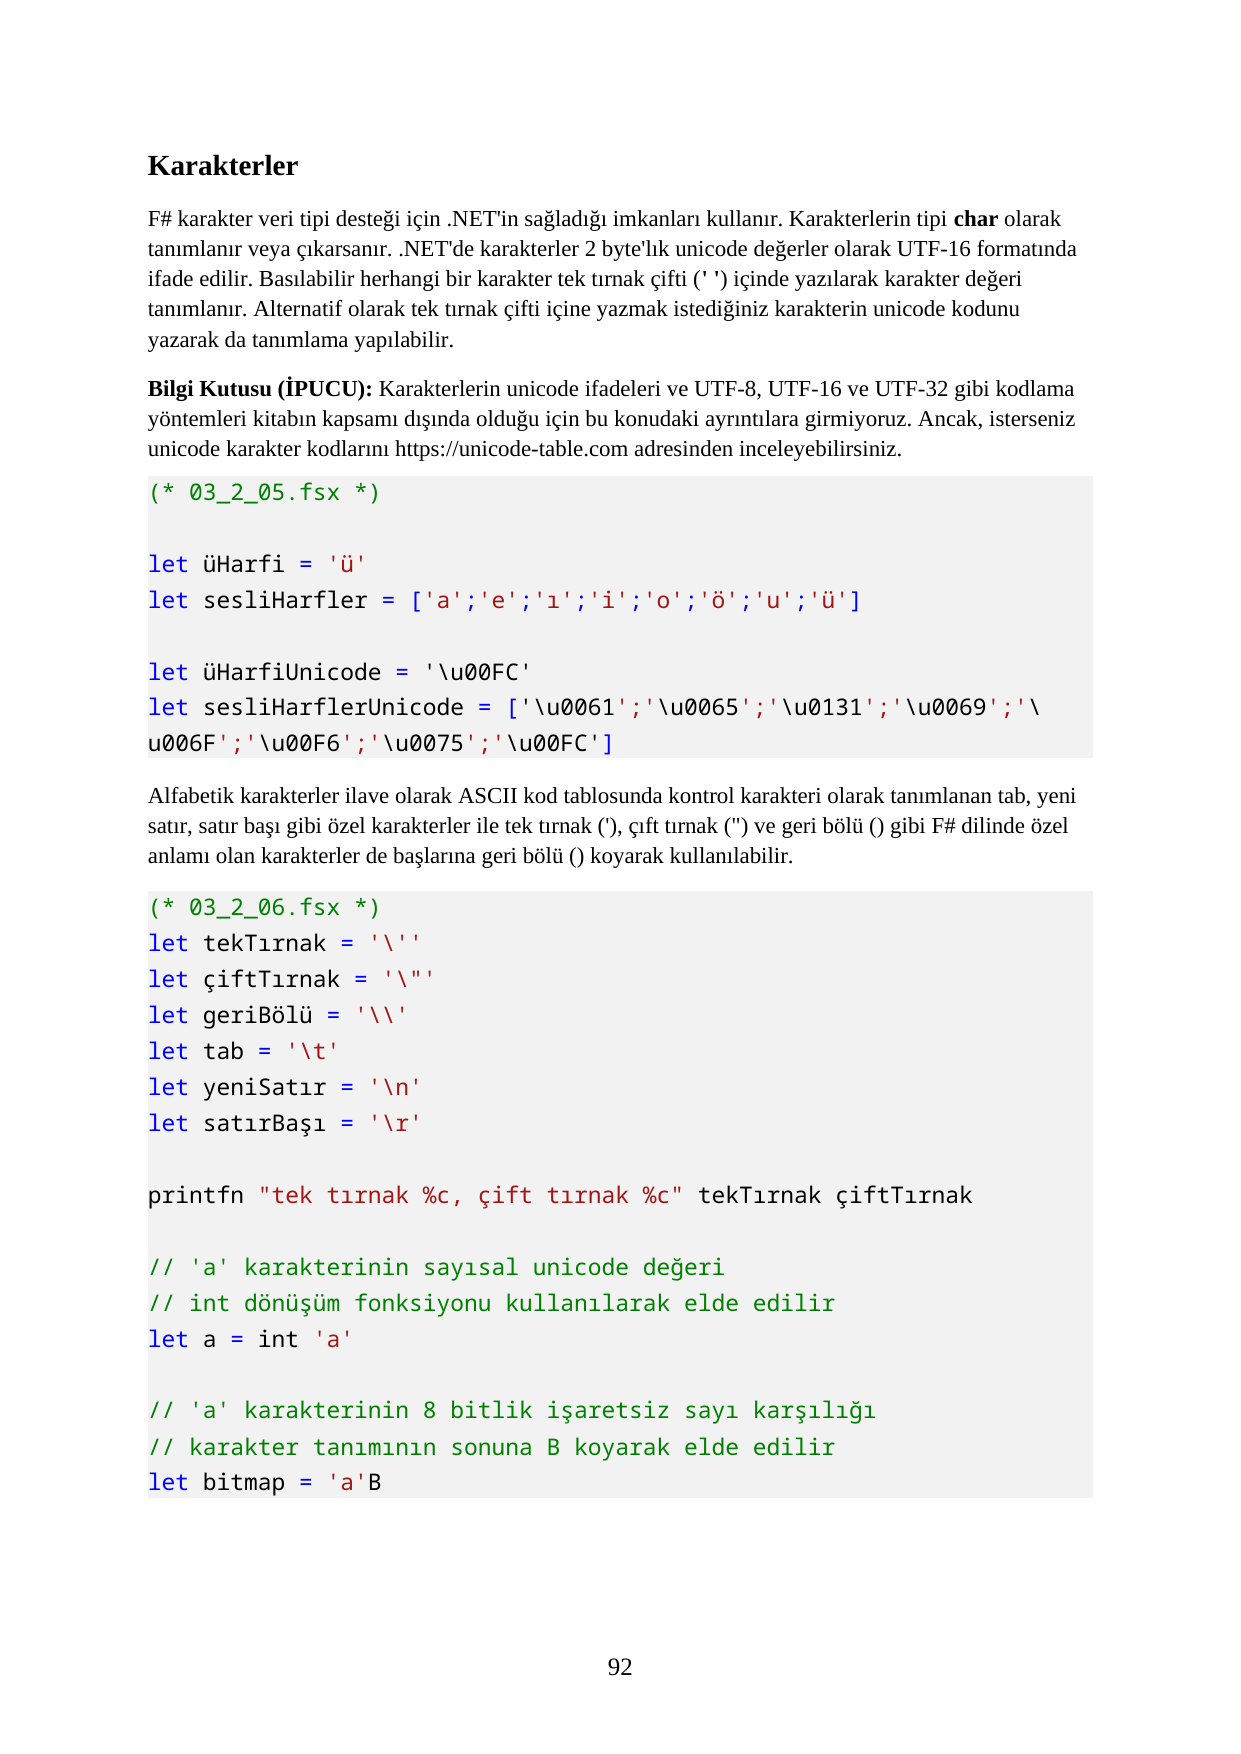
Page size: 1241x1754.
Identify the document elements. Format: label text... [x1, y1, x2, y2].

text let yeniSatır = '\n' [148, 1071, 1093, 1102]
text Alfabetik karakterler ilave olarak ASCII kod tablosunda kontrol karakteri olarak tanımlanan tab, yeni satır, satır başı gibi özel karakterler ile tek tırnak ('), çıft tırnak (") ve geri bölü () gibi F# dilinde özel anlamı olan karakterler de başlarına geri bölü () koyarak kullanılabilir. [148, 782, 1093, 869]
text let satırBaşı = '\r' [148, 1107, 1093, 1138]
text let sesliHarflerUnicode = ['\u0061';'\u0065';'\u0131';'\u0069';'\u006F';'\u00F6';'\u0075';'\u00FC'] [148, 691, 1093, 758]
text // 'a' karakterinin sayısal unicode değeri [148, 1251, 1093, 1282]
text let a = int 'a' [148, 1323, 1093, 1354]
text F# karakter veri tipi desteği için .NET'in sağladığı imkanları kullanır. Karakterlerin tipi char olarak tanımlanır veya çıkarsanır. .NET'de karakterler 2 byte'lık unicode değerler olarak UTF-16 formatında ifade edilir. Basılabilir herhangi bir karakter tek tırnak çifti (' ') içinde yazılarak karakter değeri tanımlanır. Alternatif olarak tek tırnak çifti içine yazmak istediğiniz karakterin unicode kodunu yazarak da tanımlama yapılabilir. [148, 205, 1093, 352]
text printfn "tek tırnak %c, çift tırnak %c" tekTırnak çiftTırnak [148, 1179, 1093, 1210]
text (* 03_2_05.fsx *) [148, 476, 1093, 507]
text let bitmap = 'a'B [148, 1466, 1093, 1498]
text let tekTırnak = '\'' [148, 927, 1093, 958]
text Karakterler [148, 148, 1093, 181]
text let tab = '\t' [148, 1035, 1093, 1066]
text let çiftTırnak = '\"' [148, 963, 1093, 994]
text Bilgi Kutusu (İPUCU): Karakterlerin unicode ifadeleri ve UTF-8, UTF-16 ve UTF-32 gibi kodlama yöntemleri kitabın kapsamı dışında olduğu için bu konudaki ayrıntılara girmiyoruz. Ancak, isterseniz unicode karakter kodlarını https://unicode-table.com adresinden inceleyebilirsiniz. [148, 375, 1093, 461]
text // int dönüşüm fonksiyonu kullanılarak elde edilir [148, 1287, 1093, 1318]
text (* 03_2_06.fsx *) [148, 891, 1093, 923]
text let geriBölü = '\\' [148, 999, 1093, 1030]
text let üHarfiUnicode = '\u00FC' [148, 655, 1093, 687]
text let üHarfi = 'ü' [148, 548, 1093, 579]
text // 'a' karakterinin 8 bitlik işaretsiz sayı karşılığı [148, 1394, 1093, 1426]
text let sesliHarfler = ['a';'e';'ı';'i';'o';'ö';'u';'ü'] [148, 583, 1093, 615]
text // karakter tanımının sonuna B koyarak elde edilir [148, 1430, 1093, 1462]
